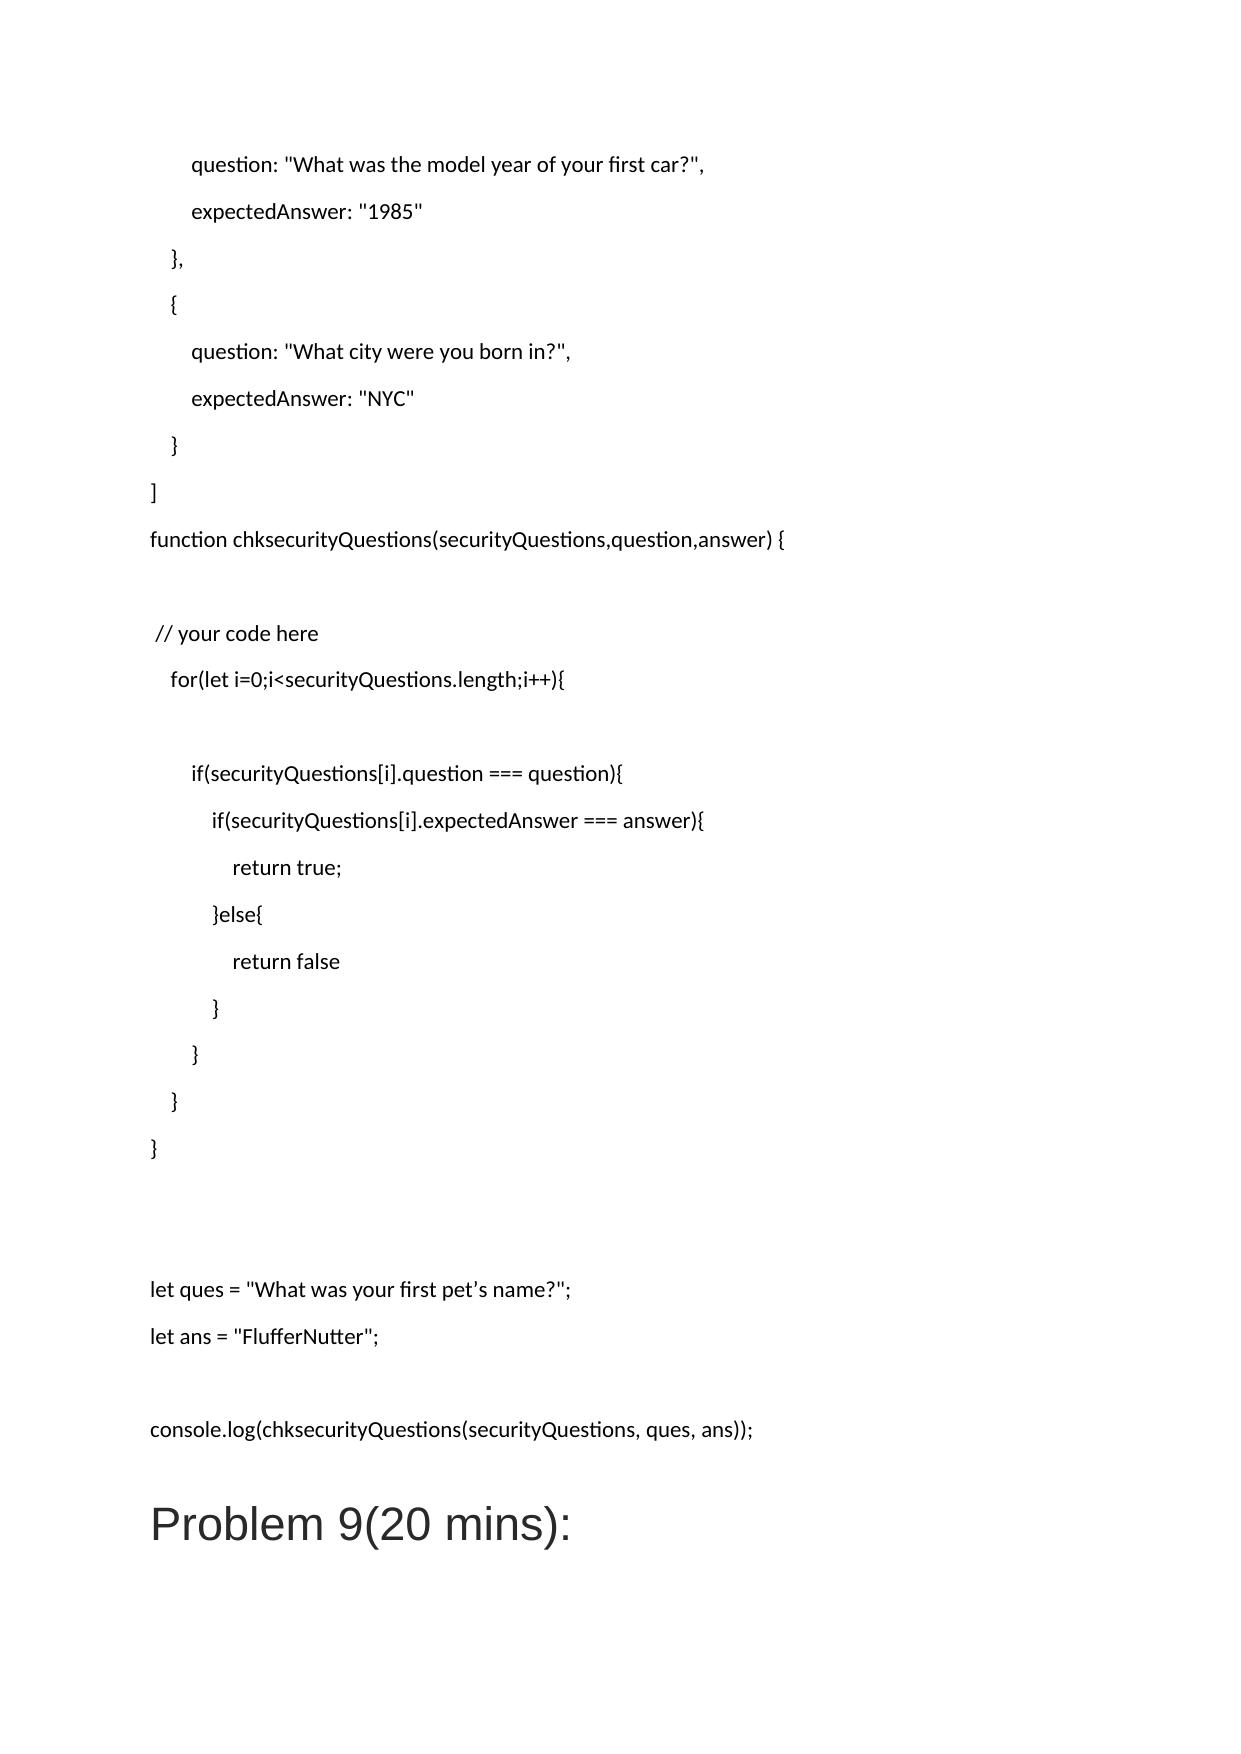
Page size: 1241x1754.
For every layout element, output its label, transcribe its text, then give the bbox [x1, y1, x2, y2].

text if(securityQuestions[i].expectedAnswer === answer){ [150, 806, 1090, 834]
text } [150, 1041, 1090, 1069]
text if(securityQuestions[i].question === question){ [150, 759, 1090, 787]
text } [150, 994, 1090, 1022]
text } [150, 1134, 1090, 1162]
text return true; [150, 853, 1090, 881]
text return false [150, 947, 1090, 975]
text for(let i=0;i<securityQuestions.length;i++){ [150, 666, 1090, 694]
text question: "What was the model year of your first car?", [150, 150, 1090, 178]
text ] [150, 478, 1090, 506]
text let ques = "What was your first pet’s name?"; [150, 1275, 1090, 1303]
text let ans = "FlufferNutter"; [150, 1322, 1090, 1350]
text // your code here [150, 619, 1090, 647]
subtitle Problem 9(20 mins): [150, 1494, 1090, 1551]
text }, [150, 244, 1090, 272]
text function chksecurityQuestions(securityQuestions,question,answer) { [150, 525, 1090, 553]
text question: "What city were you born in?", [150, 337, 1090, 366]
text expectedAnswer: "1985" [150, 197, 1090, 225]
text } [150, 431, 1090, 459]
text { [150, 291, 1090, 319]
text }else{ [150, 900, 1090, 928]
text console.log(chksecurityQuestions(securityQuestions, ques, ans)); [150, 1416, 1090, 1444]
text } [150, 1087, 1090, 1116]
text expectedAnswer: "NYC" [150, 384, 1090, 412]
